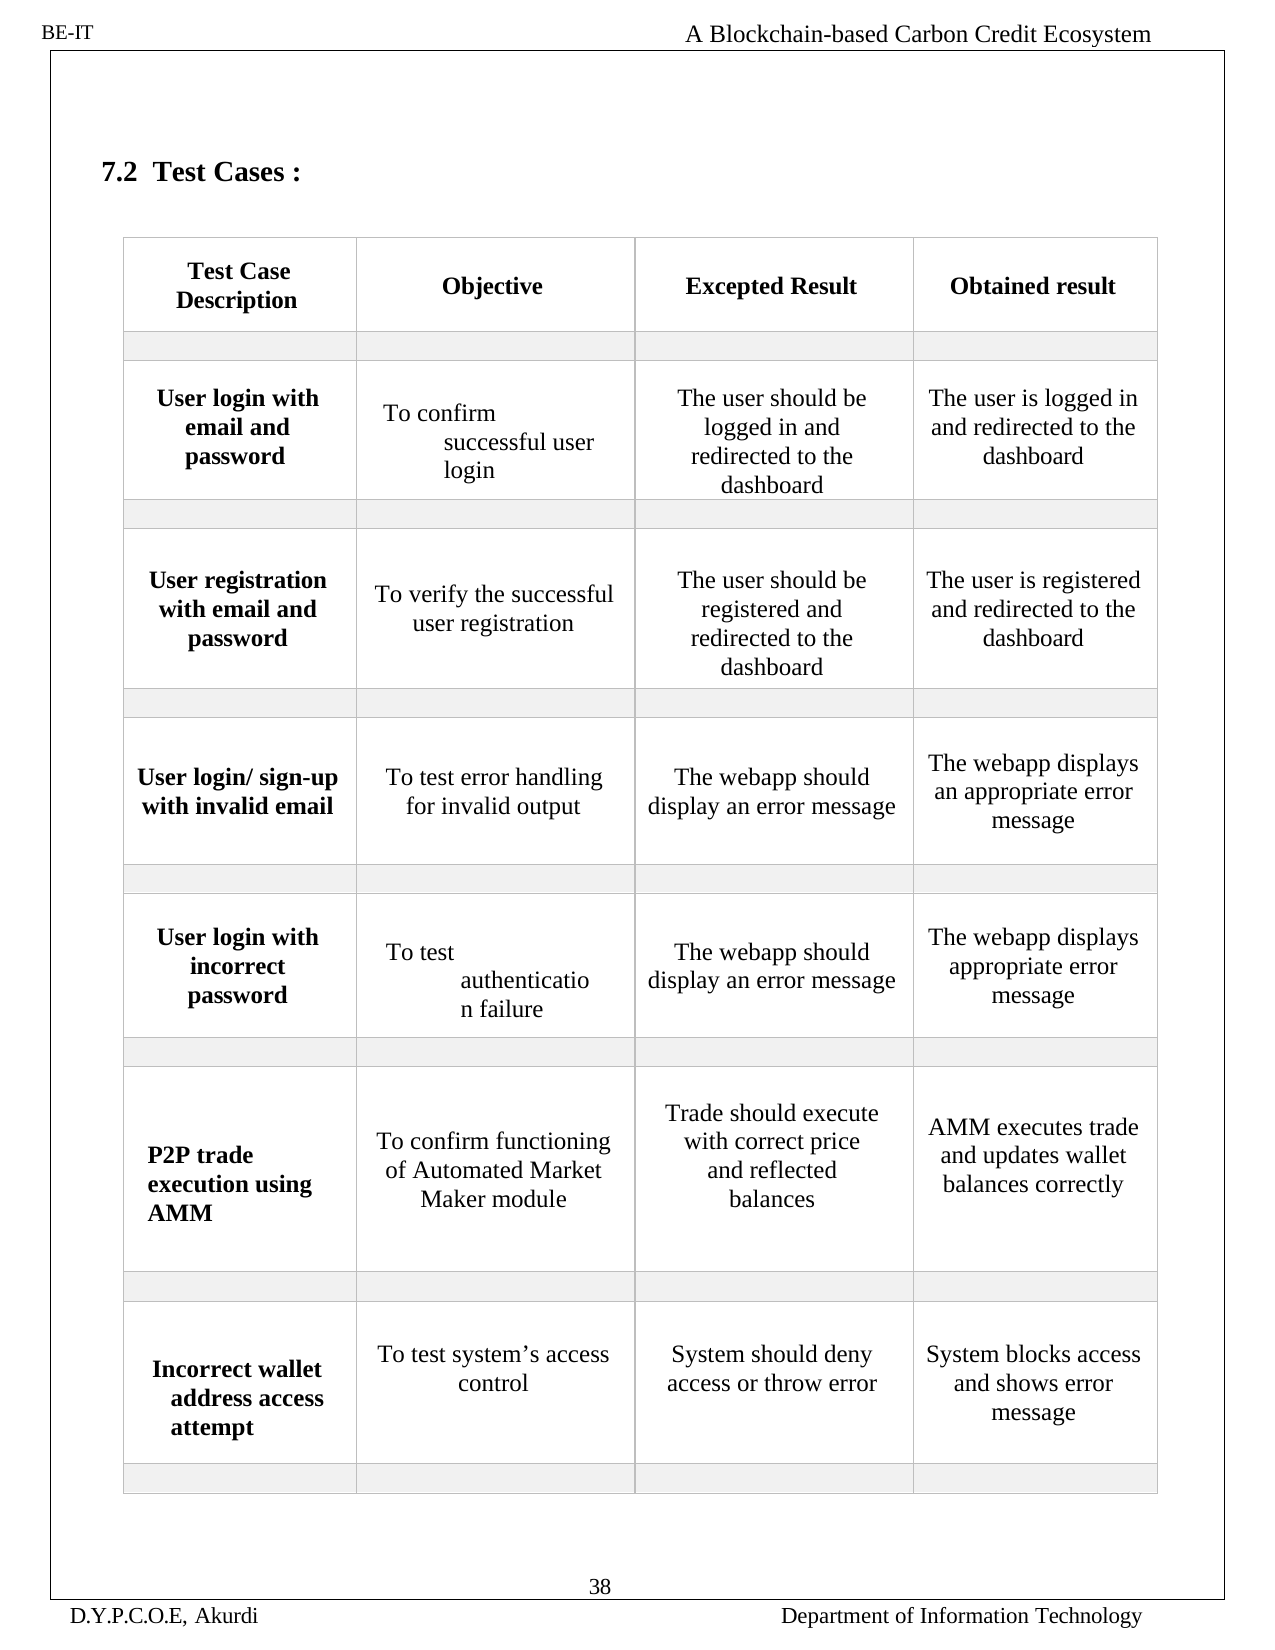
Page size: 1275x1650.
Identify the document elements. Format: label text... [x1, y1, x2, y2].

table_cell [636, 332, 913, 360]
table_cell [636, 500, 913, 528]
table_cell The webapp displays an appropriate error message [914, 718, 1157, 863]
table_cell AMM executes trade and updates wallet balances correctly [914, 1067, 1157, 1271]
table_cell [357, 1272, 634, 1301]
table_header Objective [357, 238, 634, 331]
table_cell [636, 689, 913, 717]
table_cell To test error handling for invalid output [357, 718, 634, 863]
table_cell [914, 1272, 1157, 1301]
table_cell [914, 689, 1157, 717]
subtitle Test Cases : [101, 154, 1200, 187]
table_cell [636, 865, 913, 892]
table_cell The webapp displays appropriate error message [914, 894, 1157, 1037]
table_cell [357, 332, 634, 360]
table_cell [124, 1272, 356, 1301]
table_cell [357, 689, 634, 717]
table_cell [636, 1272, 913, 1301]
table_cell The user should be logged in and redirected to the dashboard [636, 361, 913, 498]
table_cell [914, 500, 1157, 528]
table_cell [357, 500, 634, 528]
table_cell Trade should execute with correct price and reflected balances [636, 1067, 913, 1271]
table_cell P2P trade execution using AMM [124, 1067, 356, 1271]
table_cell [124, 1464, 356, 1492]
table_cell System should deny access or throw error [636, 1302, 913, 1463]
table_cell [124, 1038, 356, 1066]
table_cell [636, 1038, 913, 1066]
table_cell [914, 1464, 1157, 1492]
table_cell System blocks access and shows error message [914, 1302, 1157, 1463]
table_cell Incorrect wallet address access attempt [124, 1302, 356, 1463]
table_cell [914, 1038, 1157, 1066]
table_cell [914, 865, 1157, 892]
table_cell User login with incorrect password [124, 894, 356, 1037]
table_cell User login with email and password [124, 361, 356, 498]
table_cell To test authentication failure [357, 894, 634, 1037]
table_cell [636, 1464, 913, 1492]
table_header Excepted Result [636, 238, 913, 331]
table_cell To test system’s access control [357, 1302, 634, 1463]
table_cell [124, 689, 356, 717]
table_cell The user is registered and redirected to the dashboard [914, 529, 1157, 688]
table_cell [124, 500, 356, 528]
table_cell To confirm successful user login [357, 361, 634, 498]
table_cell [357, 1464, 634, 1492]
table_cell [914, 332, 1157, 360]
table_header Obtained result [914, 238, 1157, 331]
table_cell [357, 1038, 634, 1066]
table_header Test Case Description [124, 238, 356, 331]
table_cell [124, 332, 356, 360]
table_cell To verify the successful user registration [357, 529, 634, 688]
table_cell User registration with email and password [124, 529, 356, 688]
table_cell The user should be registered and redirected to the dashboard [636, 529, 913, 688]
table_cell The webapp should display an error message [636, 894, 913, 1037]
table_cell [124, 865, 356, 892]
table_cell To confirm functioning of Automated Market Maker module [357, 1067, 634, 1271]
table_cell User login/ sign-up with invalid email [124, 718, 356, 863]
table_cell The webapp should display an error message [636, 718, 913, 863]
table_cell [357, 865, 634, 892]
table_cell The user is logged in and redirected to the dashboard [914, 361, 1157, 498]
